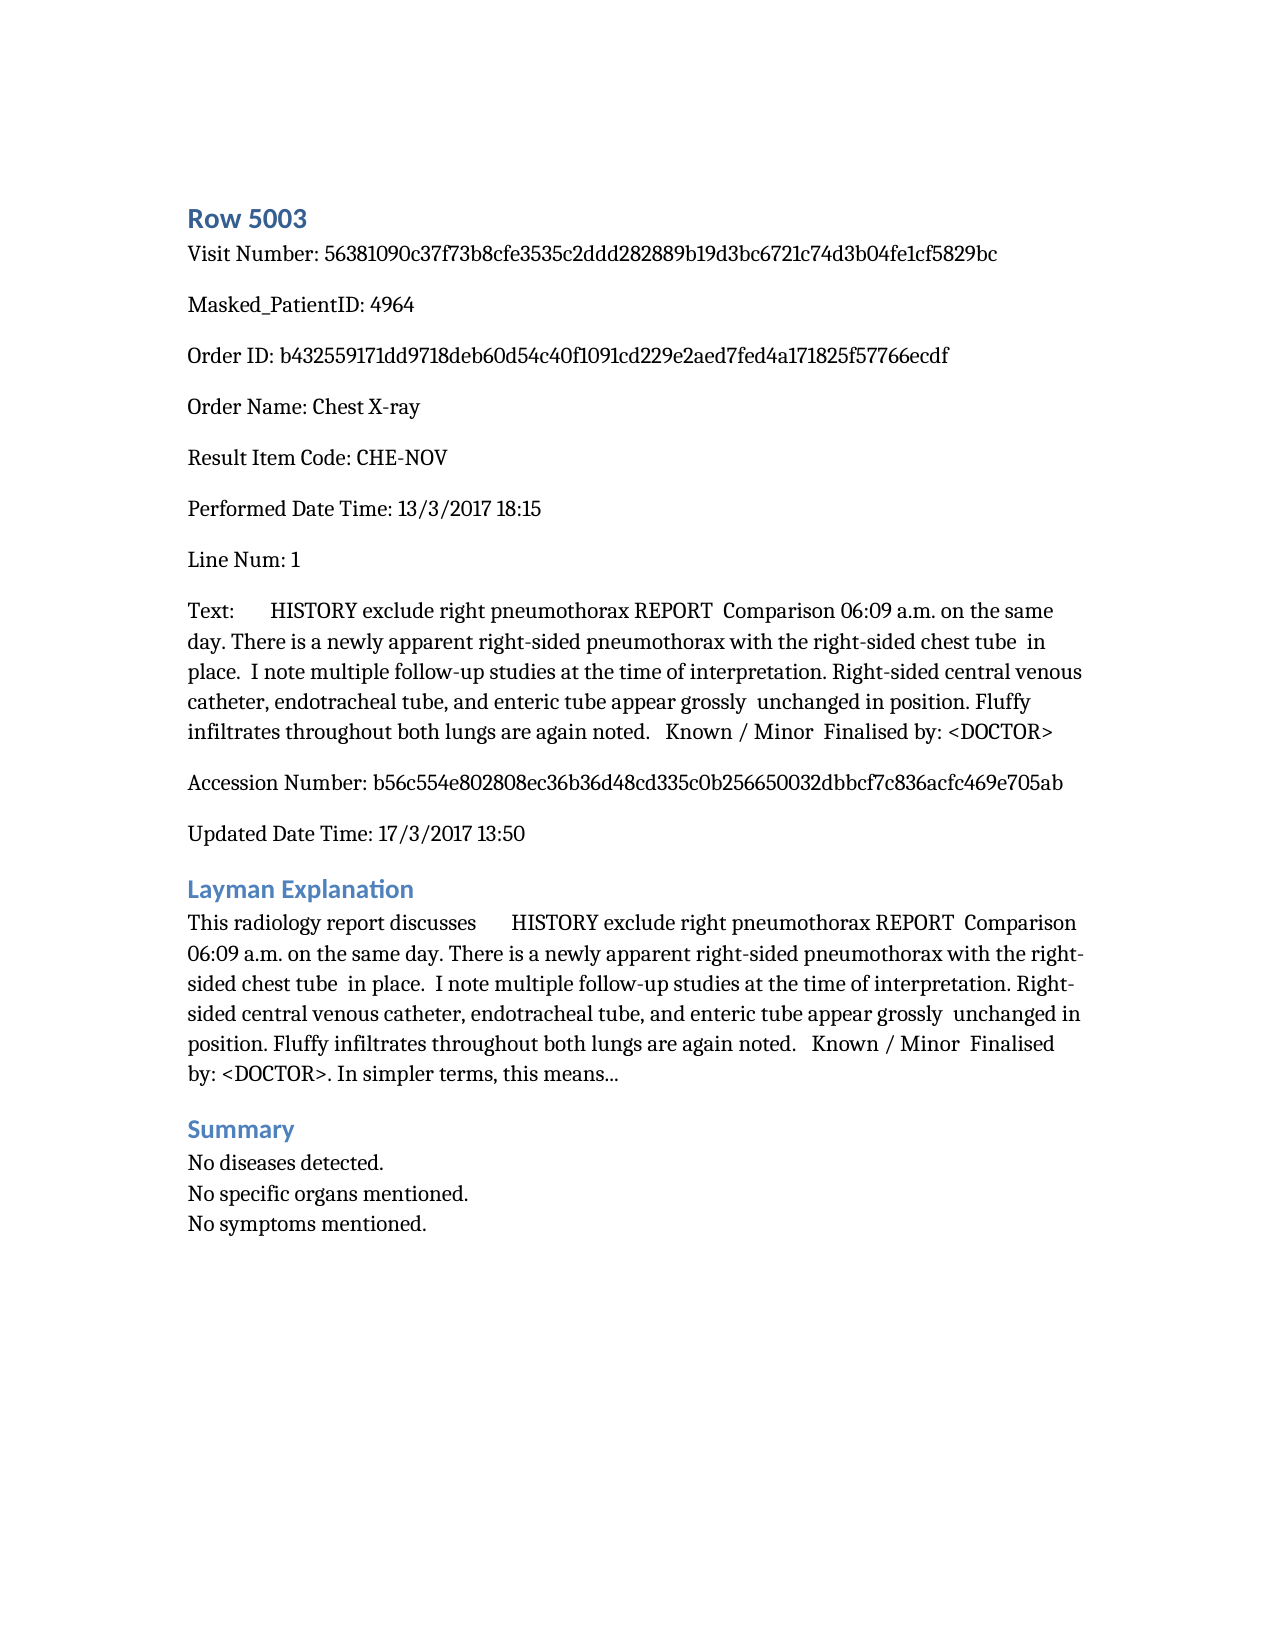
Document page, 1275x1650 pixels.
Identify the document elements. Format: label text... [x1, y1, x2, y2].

text Order Name: Chest X-ray [187, 394, 1087, 420]
text This radiology report discusses HISTORY exclude right pneumothorax REPORT Comparison 06:09 a.m. on the same day. There is a newly apparent right-sided pneumothorax with the right-sided chest tube in place. I note multiple follow-up studies at the time of interpretation. Right-sided central venous catheter, endotracheal tube, and enteric tube appear grossly unchanged in position. Fluffy infiltrates throughout both lungs are again noted. Known / Minor Finalised by: <DOCTOR>. In simpler terms, this means... [187, 910, 1087, 1087]
text Visit Number: 56381090c37f73b8cfe3535c2ddd282889b19d3bc6721c74d3b04fe1cf5829bc [187, 241, 1087, 267]
text Result Item Code: CHE-NOV [187, 445, 1087, 471]
text No diseases detected. No specific organs mentioned. No symptoms mentioned. [187, 1150, 1087, 1237]
text Masked_PatientID: 4964 [187, 292, 1087, 318]
text Accession Number: b56c554e802808ec36b36d48cd335c0b256650032dbbcf7c836acfc469e705ab [187, 770, 1087, 796]
subtitle Layman Explanation [187, 872, 1087, 905]
text Line Num: 1 [187, 547, 1087, 573]
text Order ID: b432559171dd9718deb60d54c40f1091cd229e2aed7fed4a171825f57766ecdf [187, 343, 1087, 369]
subtitle Summary [187, 1112, 1087, 1145]
text Performed Date Time: 13/3/2017 18:15 [187, 496, 1087, 522]
text Text: HISTORY exclude right pneumothorax REPORT Comparison 06:09 a.m. on the same day. There is a newly apparent right-sided pneumothorax with the right-sided chest tube in place. I note multiple follow-up studies at the time of interpretation. Right-sided central venous catheter, endotracheal tube, and enteric tube appear grossly unchanged in position. Fluffy infiltrates throughout both lungs are again noted. Known / Minor Finalised by: <DOCTOR> [187, 598, 1087, 745]
text Updated Date Time: 17/3/2017 13:50 [187, 821, 1087, 847]
subtitle Row 5003 [187, 200, 1087, 236]
